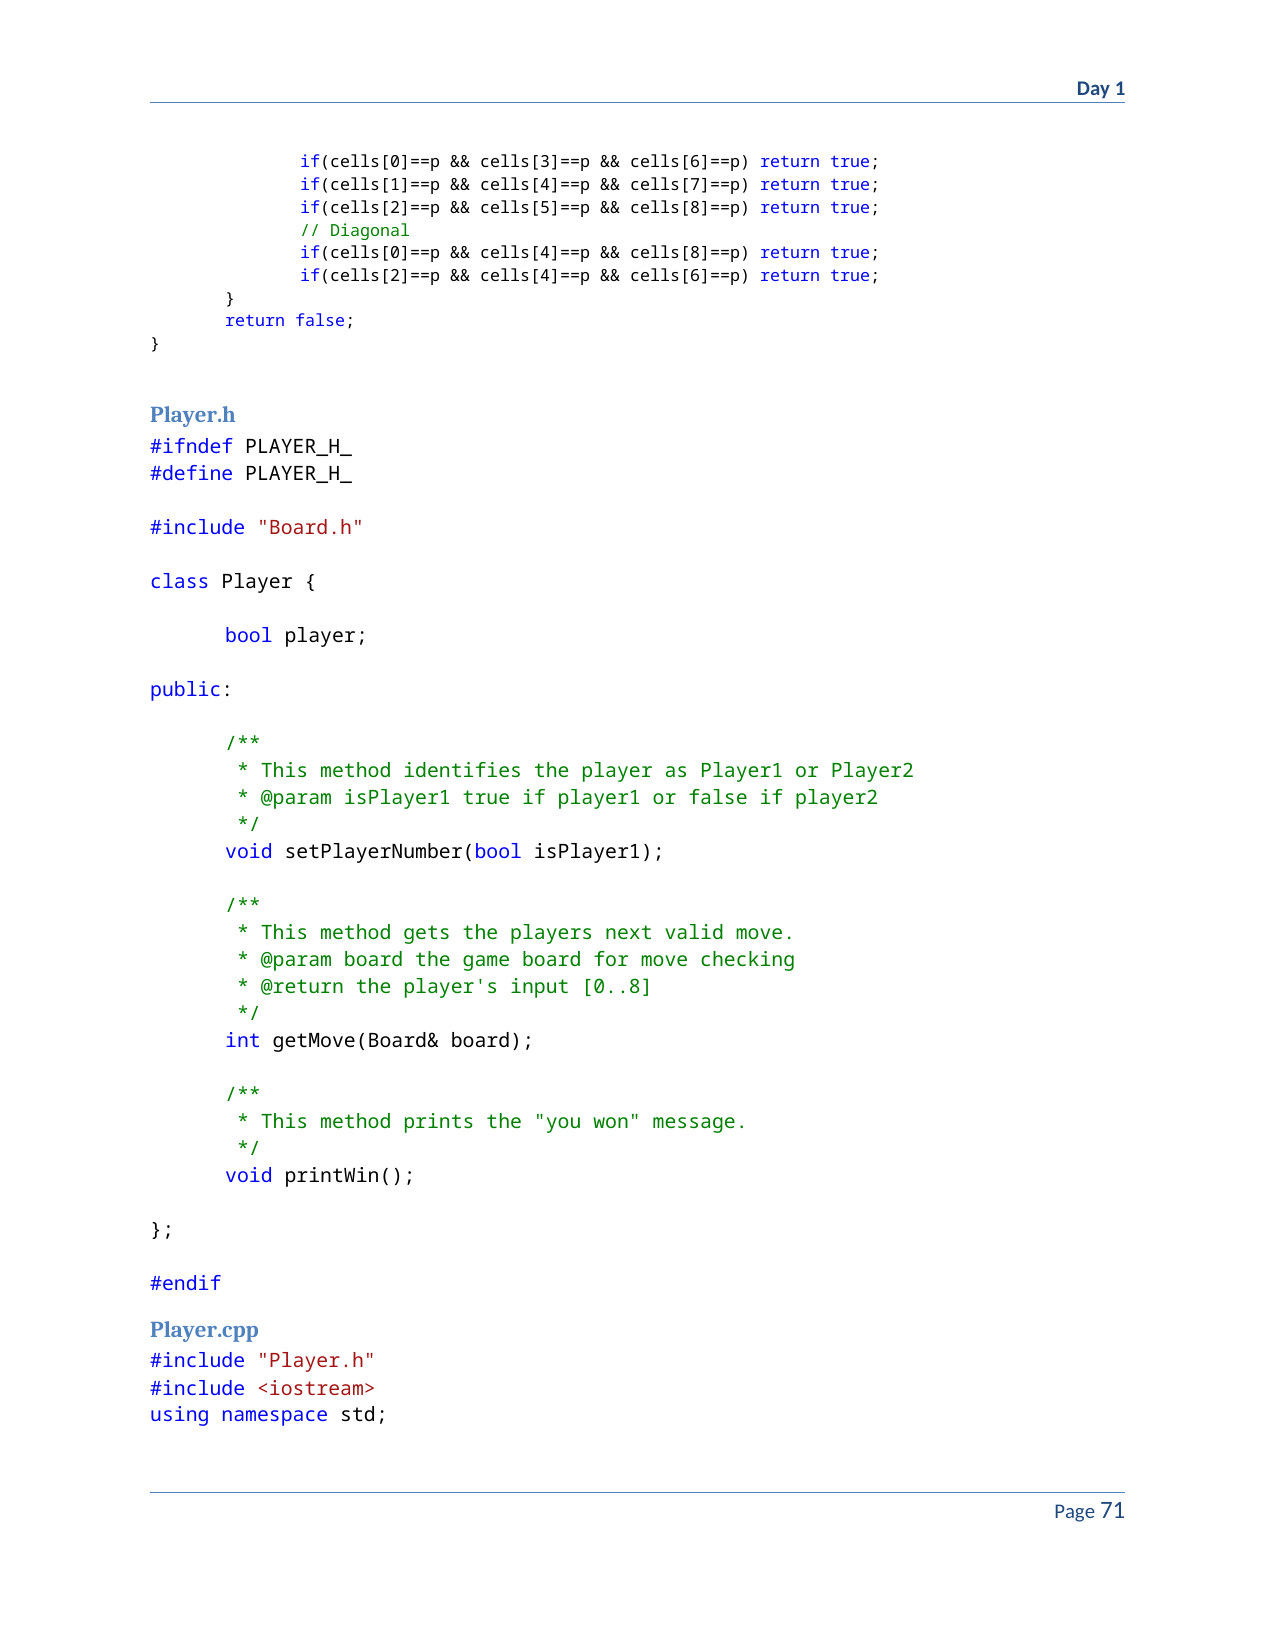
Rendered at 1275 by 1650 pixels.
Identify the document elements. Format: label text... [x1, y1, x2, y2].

text if(cells[0]==p && cells[3]==p && cells[6]==p) return true; [150, 150, 1125, 173]
text * This method identifies the player as Player1 or Player2 [150, 756, 1125, 783]
subtitle Player.h [150, 402, 1125, 428]
text #include "Board.h" [150, 513, 1125, 540]
text * @param board the game board for move checking [150, 945, 1125, 972]
text * @return the player's input [0..8] [150, 972, 1125, 999]
text /** [150, 891, 1125, 918]
text bool player; [150, 621, 1125, 648]
text public: [150, 675, 1125, 702]
text * This method prints the "you won" message. [150, 1107, 1125, 1134]
text }; [150, 1215, 1125, 1242]
text */ [150, 999, 1125, 1026]
text /** [150, 729, 1125, 756]
text } [150, 286, 1125, 309]
text #define PLAYER_H_ [150, 459, 1125, 486]
text * This method gets the players next valid move. [150, 918, 1125, 945]
text */ [150, 810, 1125, 837]
text } [150, 332, 1125, 354]
text if(cells[2]==p && cells[5]==p && cells[8]==p) return true; [150, 195, 1125, 218]
text */ [150, 1134, 1125, 1161]
text void printWin(); [150, 1161, 1125, 1188]
text void setPlayerNumber(bool isPlayer1); [150, 837, 1125, 864]
text #ifndef PLAYER_H_ [150, 432, 1125, 459]
text class Player { [150, 567, 1125, 594]
text if(cells[1]==p && cells[4]==p && cells[7]==p) return true; [150, 173, 1125, 195]
text using namespace std; [150, 1401, 1125, 1428]
text int getMove(Board& board); [150, 1026, 1125, 1053]
text return false; [150, 309, 1125, 332]
text if(cells[0]==p && cells[4]==p && cells[8]==p) return true; [150, 241, 1125, 263]
text #endif [150, 1269, 1125, 1296]
text /** [150, 1080, 1125, 1107]
text // Diagonal [150, 218, 1125, 241]
text #include <iostream> [150, 1374, 1125, 1401]
subtitle Player.cpp [150, 1317, 1125, 1343]
text #include "Player.h" [150, 1347, 1125, 1374]
text if(cells[2]==p && cells[4]==p && cells[6]==p) return true; [150, 263, 1125, 286]
text * @param isPlayer1 true if player1 or false if player2 [150, 783, 1125, 810]
